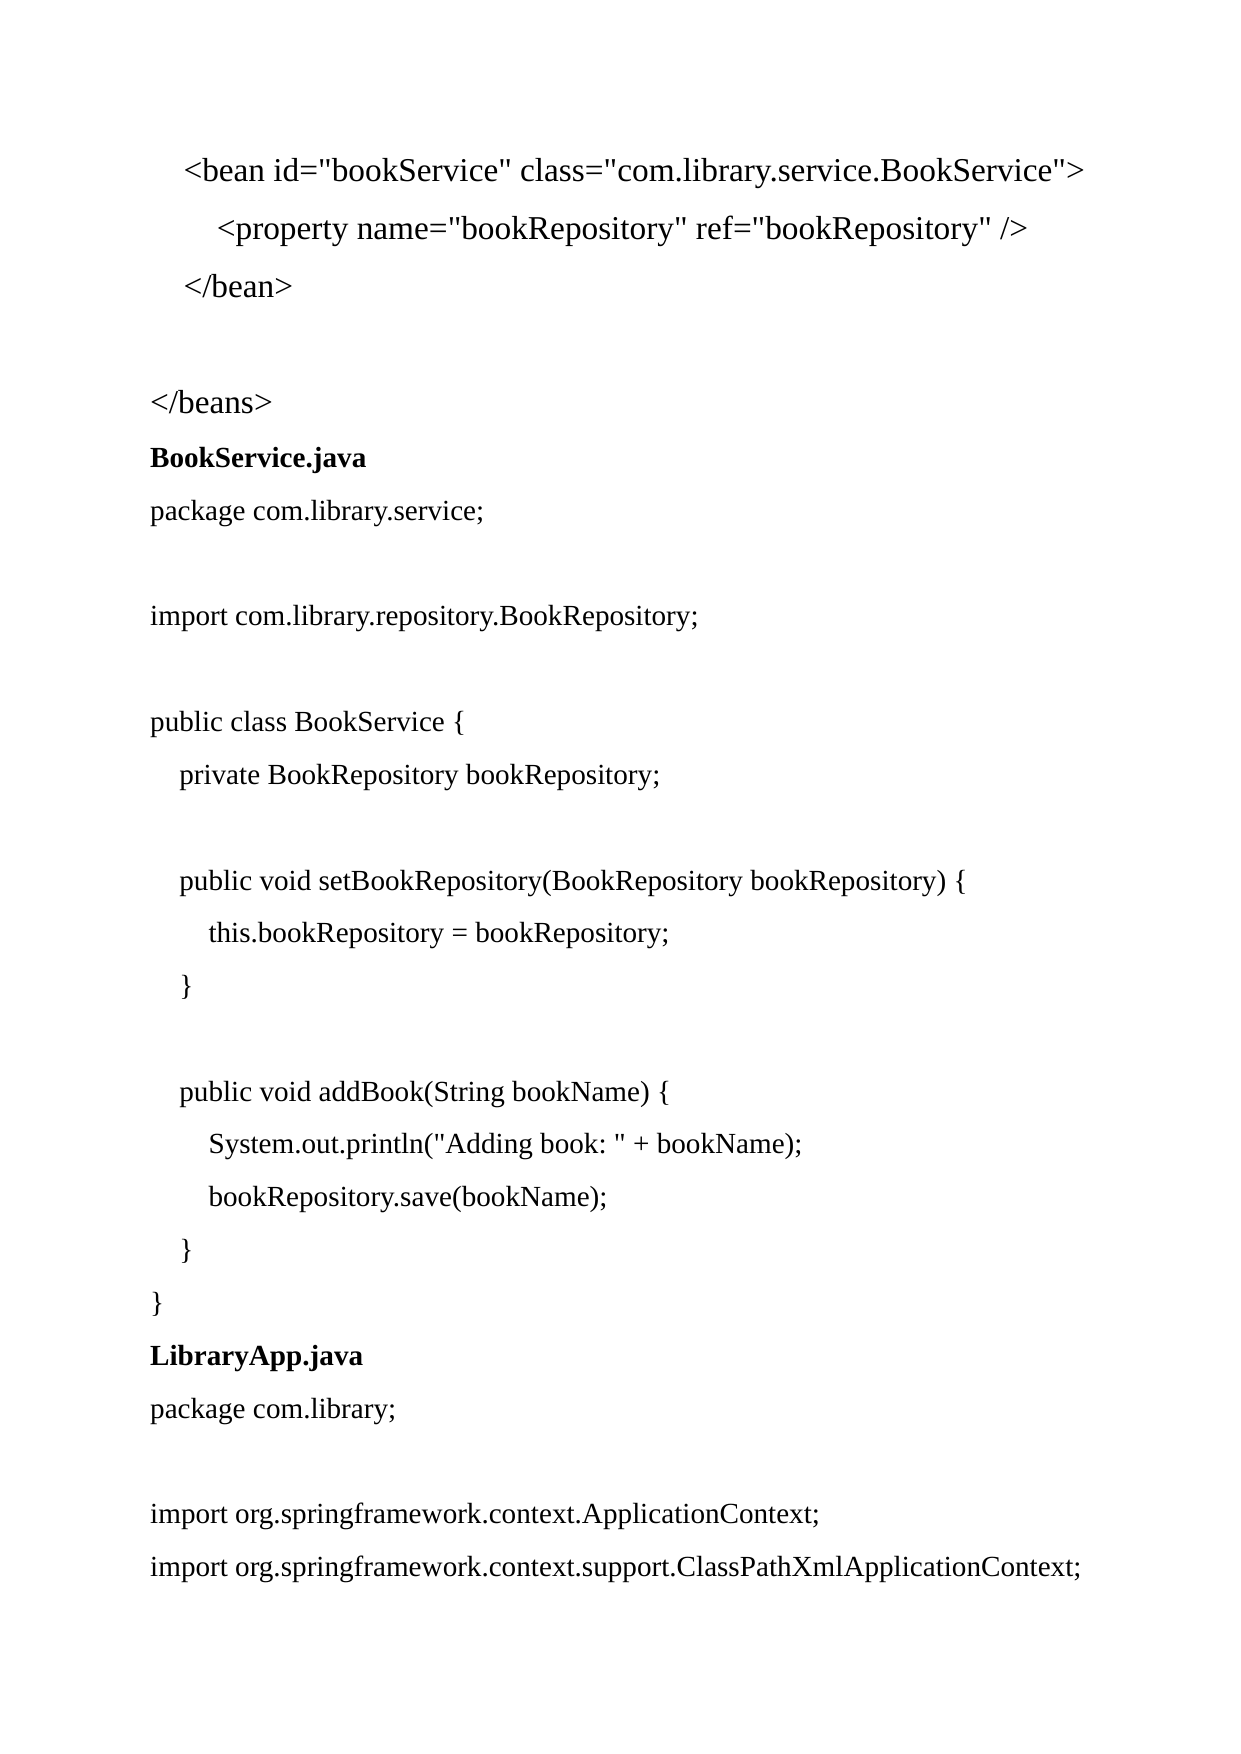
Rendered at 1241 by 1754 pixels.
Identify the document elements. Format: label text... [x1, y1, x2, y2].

text } [150, 1232, 1090, 1266]
text } [150, 968, 1090, 1002]
text public void addBook(String bookName) { [150, 1074, 1090, 1107]
text import com.library.repository.BookRepository; [150, 598, 1090, 632]
text <bean id="bookService" class="com.library.service.BookService"> [150, 150, 1090, 188]
text import org.springframework.context.ApplicationContext; [150, 1496, 1090, 1530]
text } [150, 1285, 1090, 1319]
text public void setBookRepository(BookRepository bookRepository) { [150, 863, 1090, 896]
text bookRepository.save(bookName); [150, 1179, 1090, 1213]
text LibraryApp.java [150, 1338, 1090, 1371]
text </bean> [150, 266, 1090, 304]
text public class BookService { [150, 704, 1090, 738]
text this.bookRepository = bookRepository; [150, 915, 1090, 949]
text package com.library; [150, 1391, 1090, 1424]
text </beans> [150, 382, 1090, 420]
text private BookRepository bookRepository; [150, 757, 1090, 791]
text import org.springframework.context.support.ClassPathXmlApplicationContext; [150, 1549, 1090, 1583]
text System.out.println("Adding book: " + bookName); [150, 1127, 1090, 1160]
text <property name="bookRepository" ref="bookRepository" /> [150, 208, 1090, 246]
text BookService.java [150, 440, 1090, 474]
text package com.library.service; [150, 493, 1090, 526]
